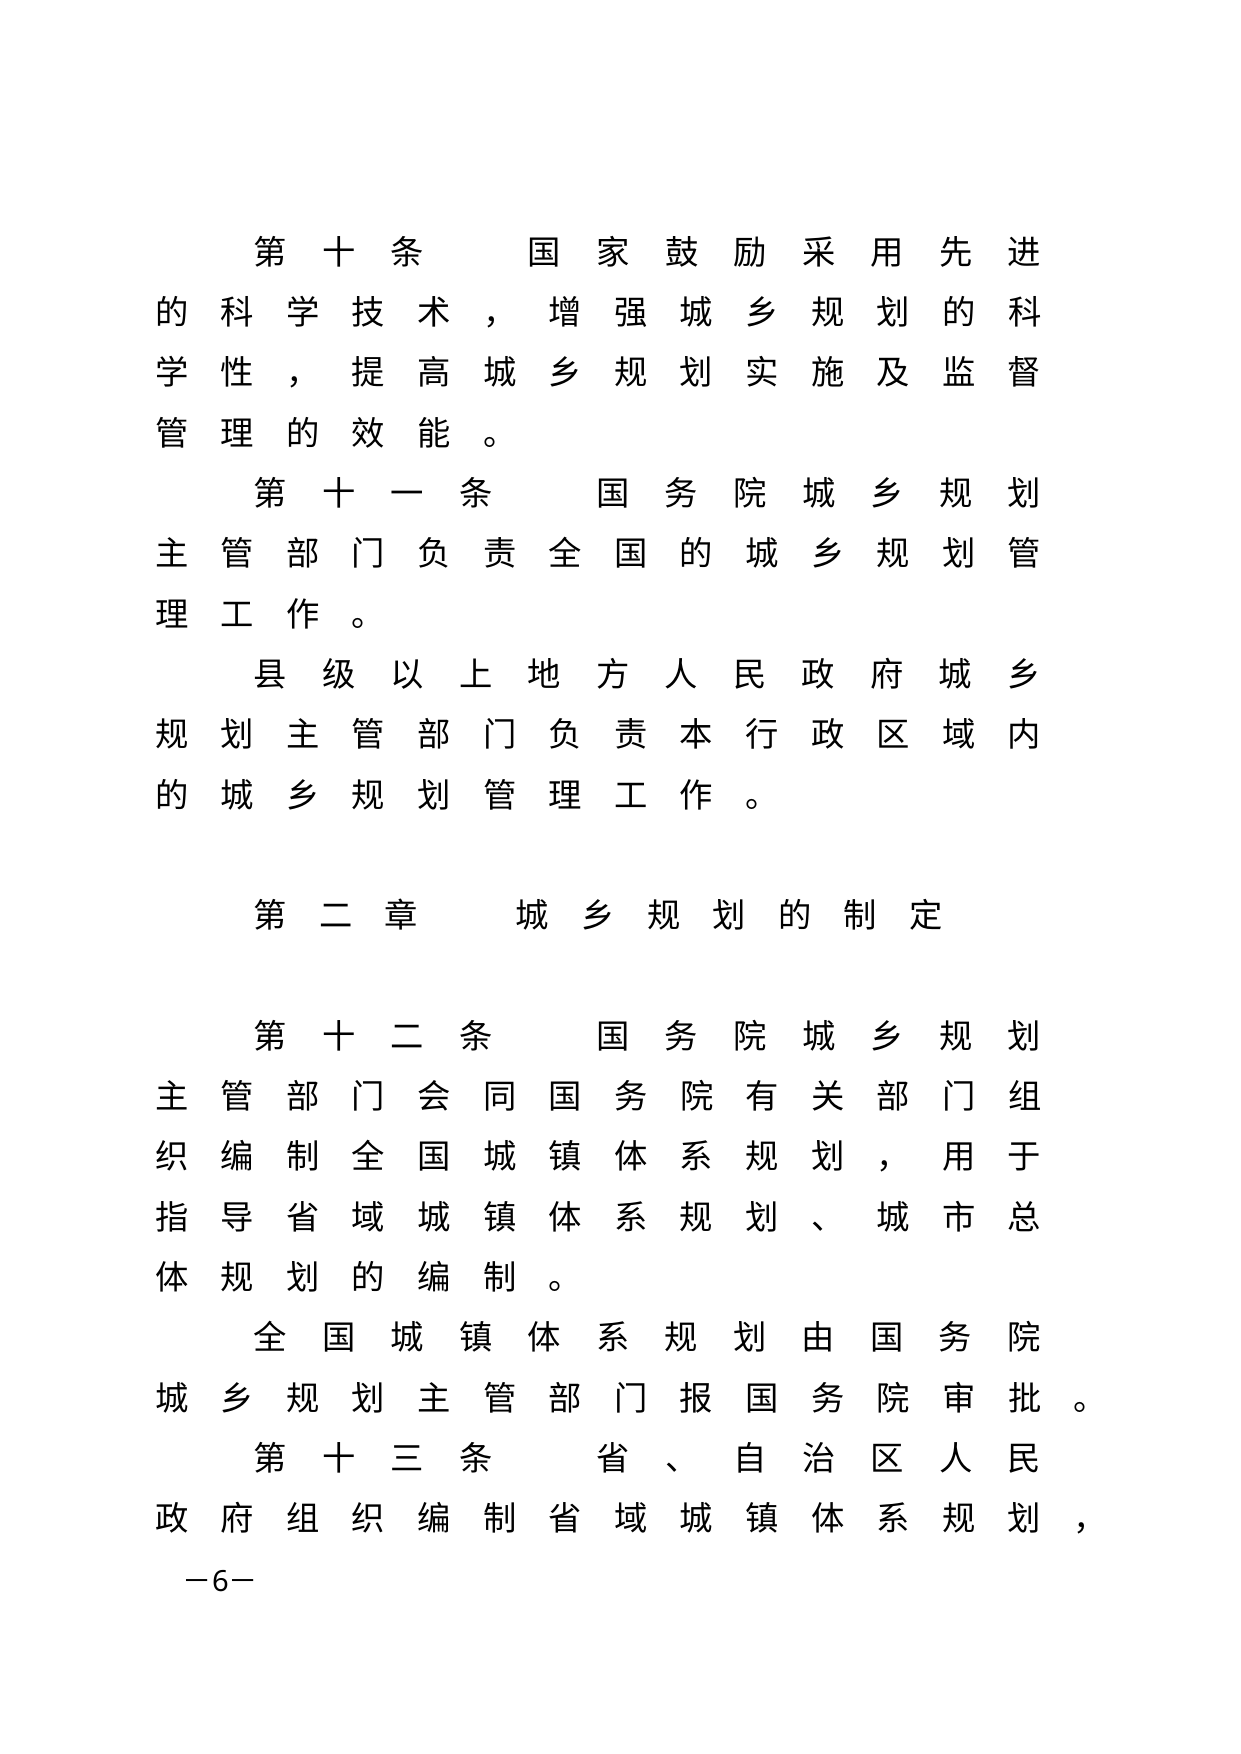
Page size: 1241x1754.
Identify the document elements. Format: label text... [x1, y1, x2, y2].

text 第十一条 国务院城乡规划主管部门负责全国的城乡规划管理工作。 [155, 461, 1073, 642]
text 第十二条 国务院城乡规划主管部门会同国务院有关部门组织编制全国城镇体系规划，用于指导省域城镇体系规划、城市总体规划的编制。 [155, 1003, 1073, 1305]
text 全国城镇体系规划由国务院城乡规划主管部门报国务院审批。 [155, 1305, 1073, 1426]
text 第十条 国家鼓励采用先进的科学技术，增强城乡规划的科学性，提高城乡规划实施及监督管理的效能。 [155, 219, 1073, 461]
text 第十三条 省、自治区人民政府组织编制省域城镇体系规划，报国务院审批。 [155, 1426, 1073, 1546]
text 县级以上地方人民政府城乡规划主管部门负责本行政区域内的城乡规划管理工作。 [155, 642, 1073, 823]
text 第二章 城乡规划的制定 [155, 883, 1073, 943]
